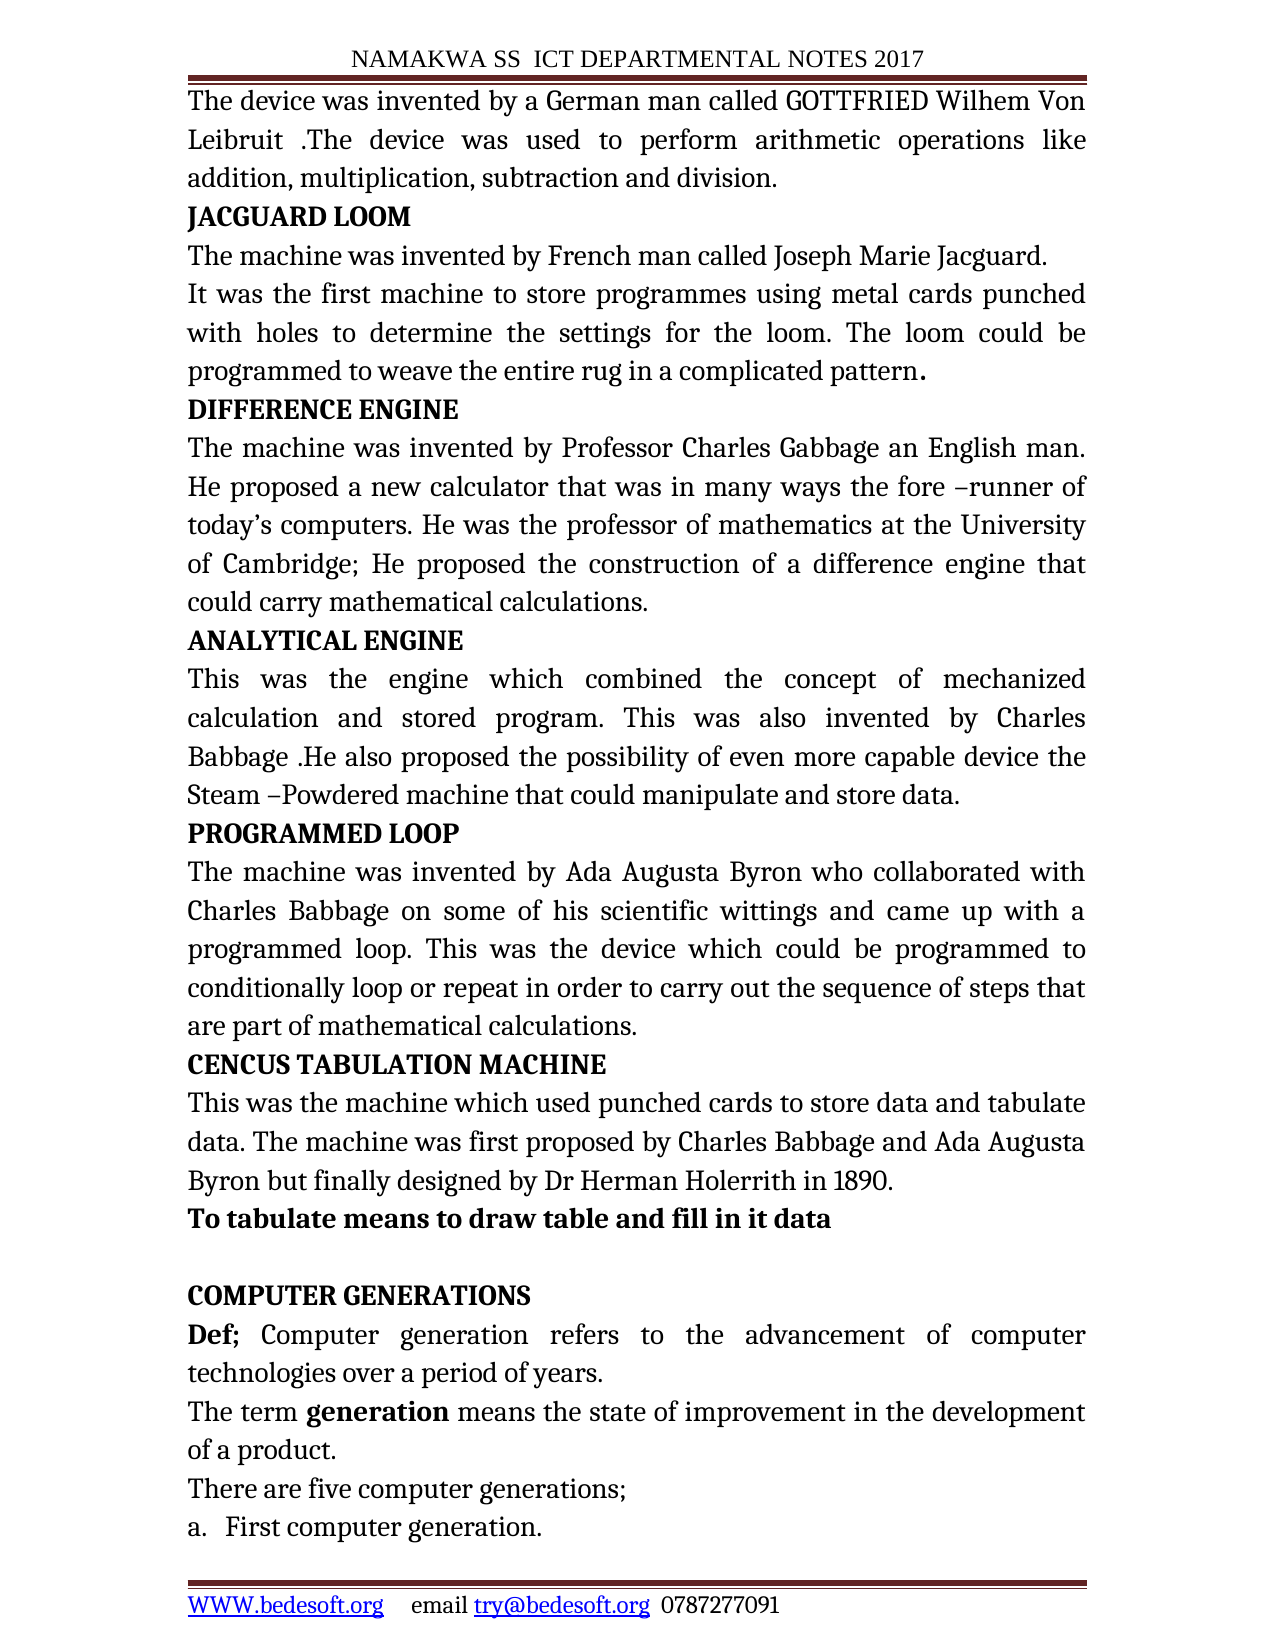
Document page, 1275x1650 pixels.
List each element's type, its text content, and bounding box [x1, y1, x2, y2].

text ANALYTICAL ENGINE [187, 778, 1087, 812]
text PROGRAMMED LOOP [187, 971, 1087, 1004]
text DIFFERENCE ENGINE [187, 547, 1087, 581]
text The machine was invented by Professor Charles Gabbage an English man. He proposed a new calculator that was in many ways the fore –runner of today’s computers. He was the professor of mathematics at the University of Cambridge; He proposed the construction of a difference engine that could carry mathematical calculations. [187, 586, 1087, 773]
text The machine was invented by Ada Augusta Byron who collaborated with Charles Babbage on some of his scientific wittings and came up with a programmed loop. This was the device which could be programmed to conditionally loop or repeat in order to carry out the sequence of steps that are part of mathematical calculations. [187, 1009, 1087, 1197]
text The machine was invented by French man called Joseph Marie Jacguard. [187, 393, 1087, 426]
text This was the engine which combined the concept of mechanized calculation and stored program. This was also invented by Charles Babbage .He also proposed the possibility of even more capable device the Steam –Powdered machine that could manipulate and store data. [187, 817, 1087, 966]
text Def; Computer generation refers to the advancement of computer technologies over a period of years. [187, 1472, 1087, 1544]
text COMPUTER GENERATIONS [187, 1433, 1087, 1467]
text CENCUS TABULATION MACHINE [187, 1202, 1087, 1236]
text LEIBNIZ’S STEPPED RECKONER [187, 200, 1087, 234]
text The device was invented by a German man called GOTTFRIED Wilhem Von Leibruit .The device was used to perform arithmetic operations like addition, multiplication, subtraction and division. [187, 239, 1087, 349]
text To tabulate means to draw table and fill in it data [187, 1356, 1087, 1390]
text It was the first machine to store programmes using metal cards punched with holes to determine the settings for the loom. The loom could be programmed to weave the entire rug in a complicated pattern. [187, 431, 1087, 542]
text JACGUARD LOOM [187, 354, 1087, 388]
text This was the machine which used punched cards to store data and tabulate data. The machine was first proposed by Charles Babbage and Ada Augusta Byron but finally designed by Dr Herman Holerrith in 1890. [187, 1241, 1087, 1351]
text This was designed by a French philosopher and mathematician called Blaise Pascal. It was the first mechanical adding machine that uses a system of gears and wheels. [187, 84, 1087, 195]
